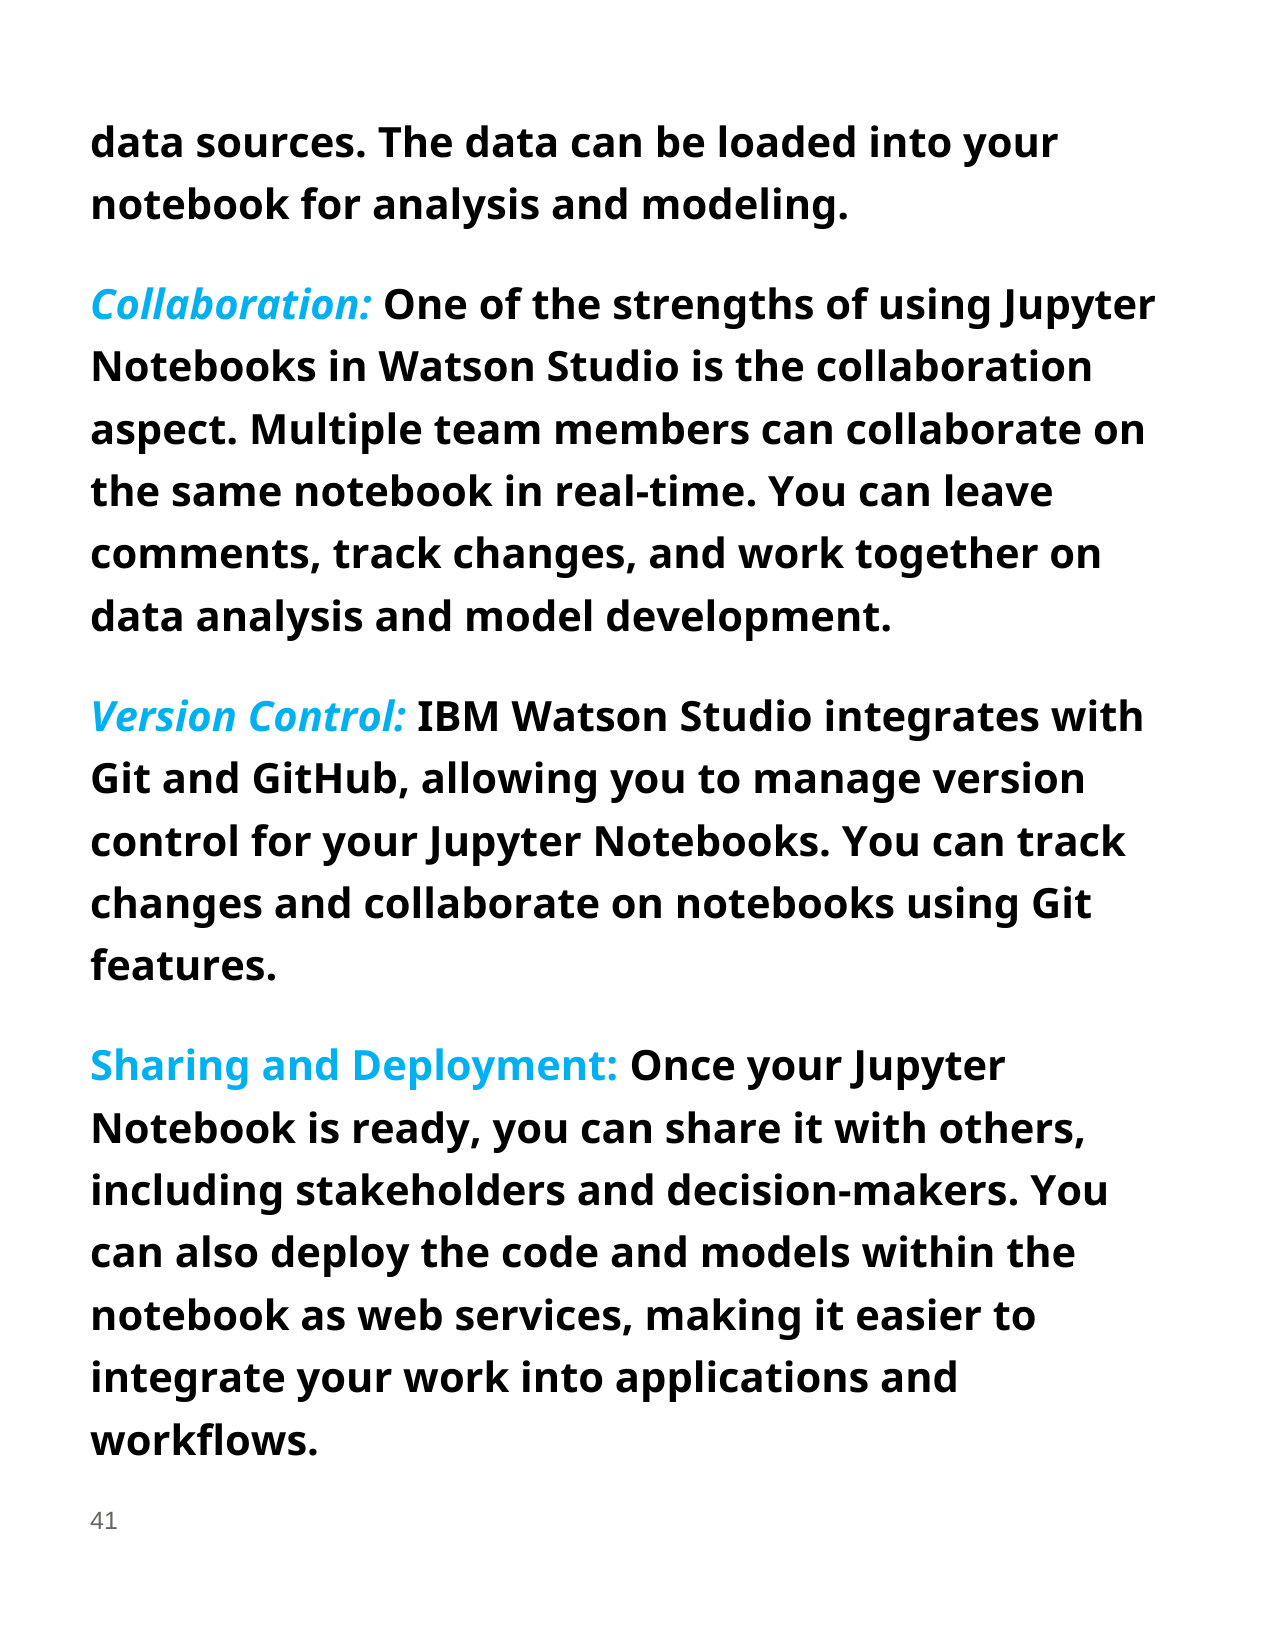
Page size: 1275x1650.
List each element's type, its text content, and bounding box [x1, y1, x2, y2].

text Collaboration: One of the strengths of using Jupyter Notebooks in Watson Studio is the collaboration aspect. Multiple team members can collaborate on the same notebook in real-time. You can leave comments, track changes, and work together on data analysis and model development. [90, 275, 1185, 643]
text Sharing and Deployment: Once your Jupyter Notebook is ready, you can share it with others, including stakeholders and decision-makers. You can also deploy the code and models within the notebook as web services, making it easier to integrate your work into applications and workflows. [90, 1036, 1185, 1467]
text Version Control: IBM Watson Studio integrates with Git and GitHub, allowing you to manage version control for your Jupyter Notebooks. You can track changes and collaborate on notebooks using Git features. [90, 687, 1185, 993]
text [90, 112, 1185, 232]
